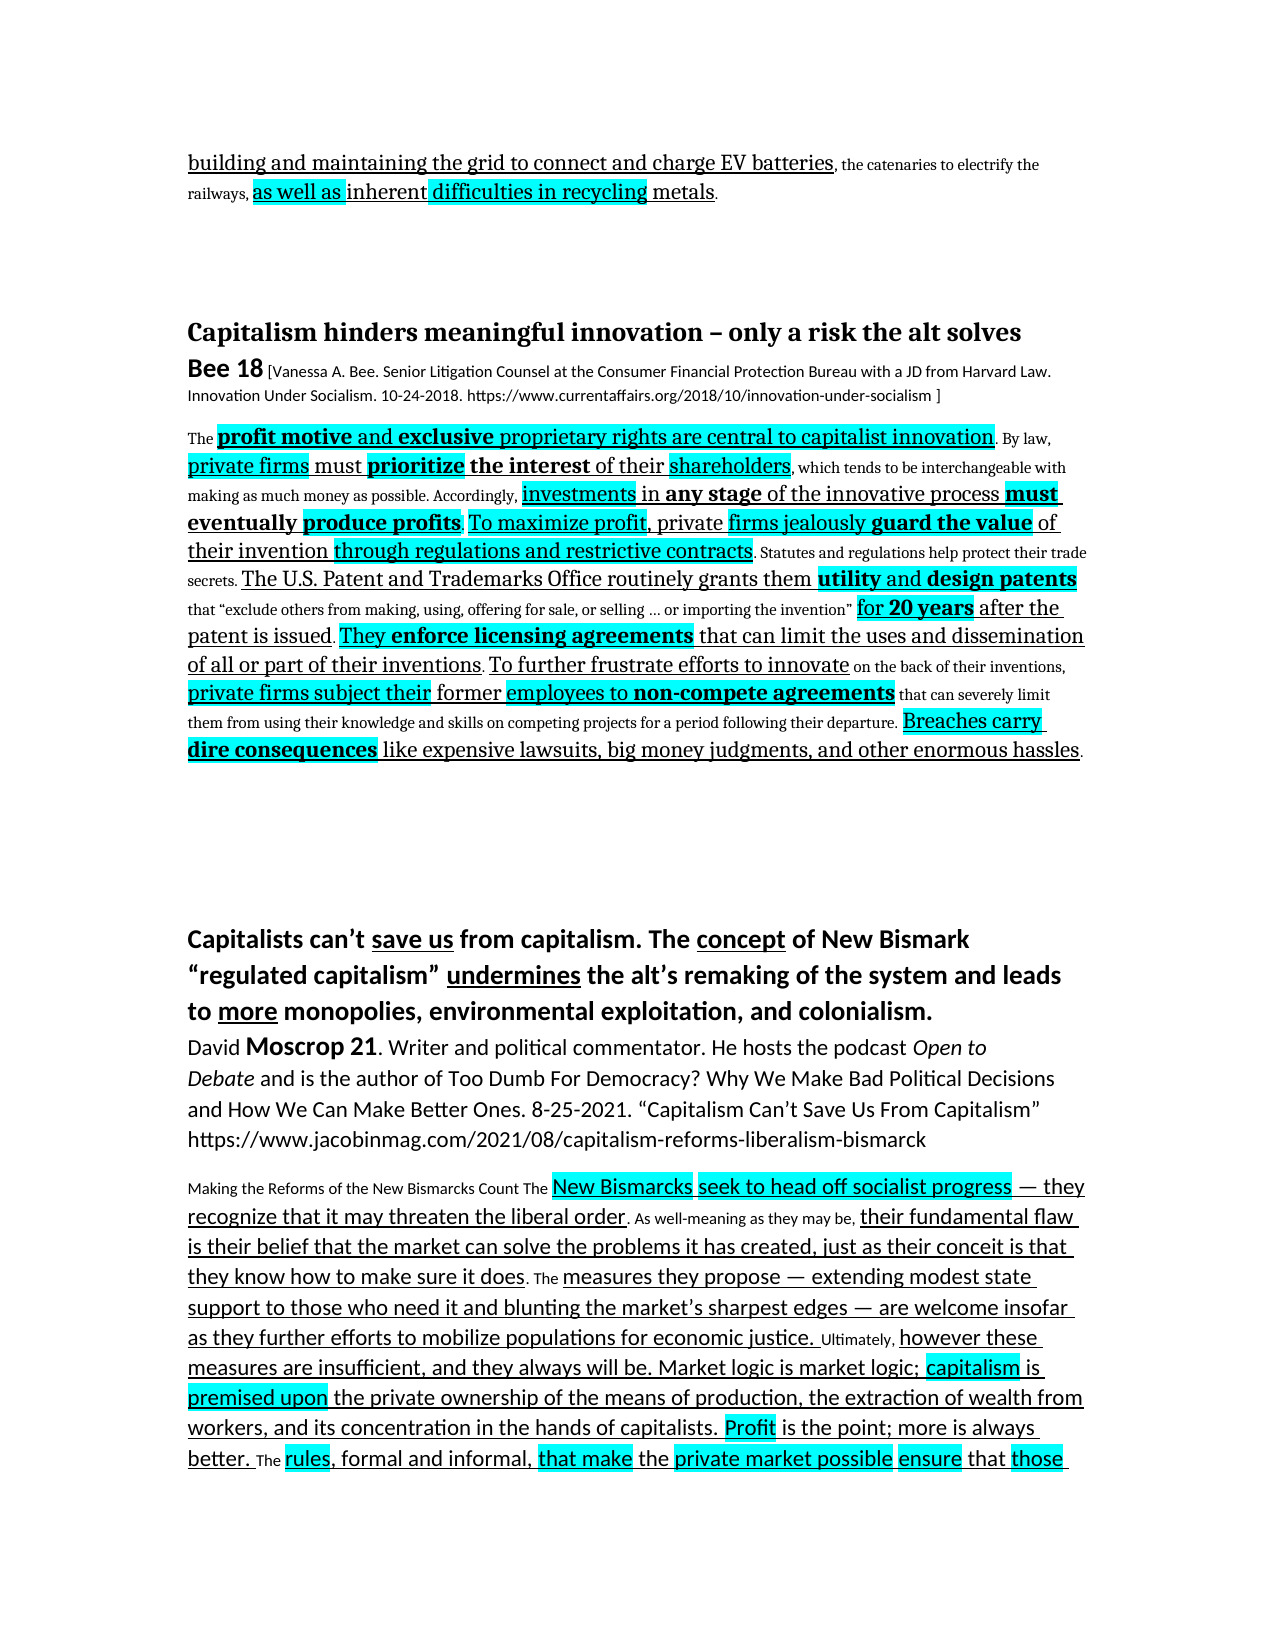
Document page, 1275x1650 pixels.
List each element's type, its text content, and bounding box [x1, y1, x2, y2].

text David Moscrop 21. Writer and political commentator. He hosts the podcast Open to Debate and is the author of Too Dumb For Democracy? Why We Make Bad Political Decisions and How We Can Make Better Ones. 8-25-2021. “Capitalism Can’t Save Us From Capitalism” https://www.jacobinmag.com/2021/08/capitalism-reforms-liberalism-bismarck [187, 1029, 1087, 1153]
subtitle Capitalism hinders meaningful innovation – only a risk the alt solves [187, 317, 1087, 348]
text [187, 1172, 1087, 1472]
text The profit motive and exclusive proprietary rights are central to capitalist innovation. By law, private firms must prioritize the interest of their shareholders, which tends to be interchangeable with making as much money as possible. Accordingly, investments in any stage of the innovative process must eventually produce profits. To maximize profit, private firms jealously guard the value of their invention through regulations and restrictive contracts. Statutes and regulations help protect their trade secrets. The U.S. Patent and Trademarks Office routinely grants them utility and design patents that “exclude others from making, using, offering for sale, or selling … or importing the invention” for 20 years after the patent is issued. They enforce licensing agreements that can limit the uses and dissemination of all or part of their inventions. To further frustrate efforts to innovate on the back of their inventions, private firms subject their former employees to non-compete agreements that can severely limit them from using their knowledge and skills on competing projects for a period following their departure. Breaches carry dire consequences like expensive lawsuits, big money judgments, and other enormous hassles. [187, 424, 1087, 763]
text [187, 150, 1087, 205]
text Bee 18 [Vanessa A. Bee. Senior Litigation Counsel at the Consumer Financial Protection Bureau with a JD from Harvard Law. Innovation Under Socialism. 10-24-2018. https://www.currentaffairs.org/2018/10/innovation-under-socialism ] [187, 351, 1087, 406]
subtitle Capitalists can’t save us from capitalism. The concept of New Bismark “regulated capitalism” undermines the alt’s remaking of the system and leads to more monopolies, environmental exploitation, and colonialism. [187, 922, 1087, 1027]
